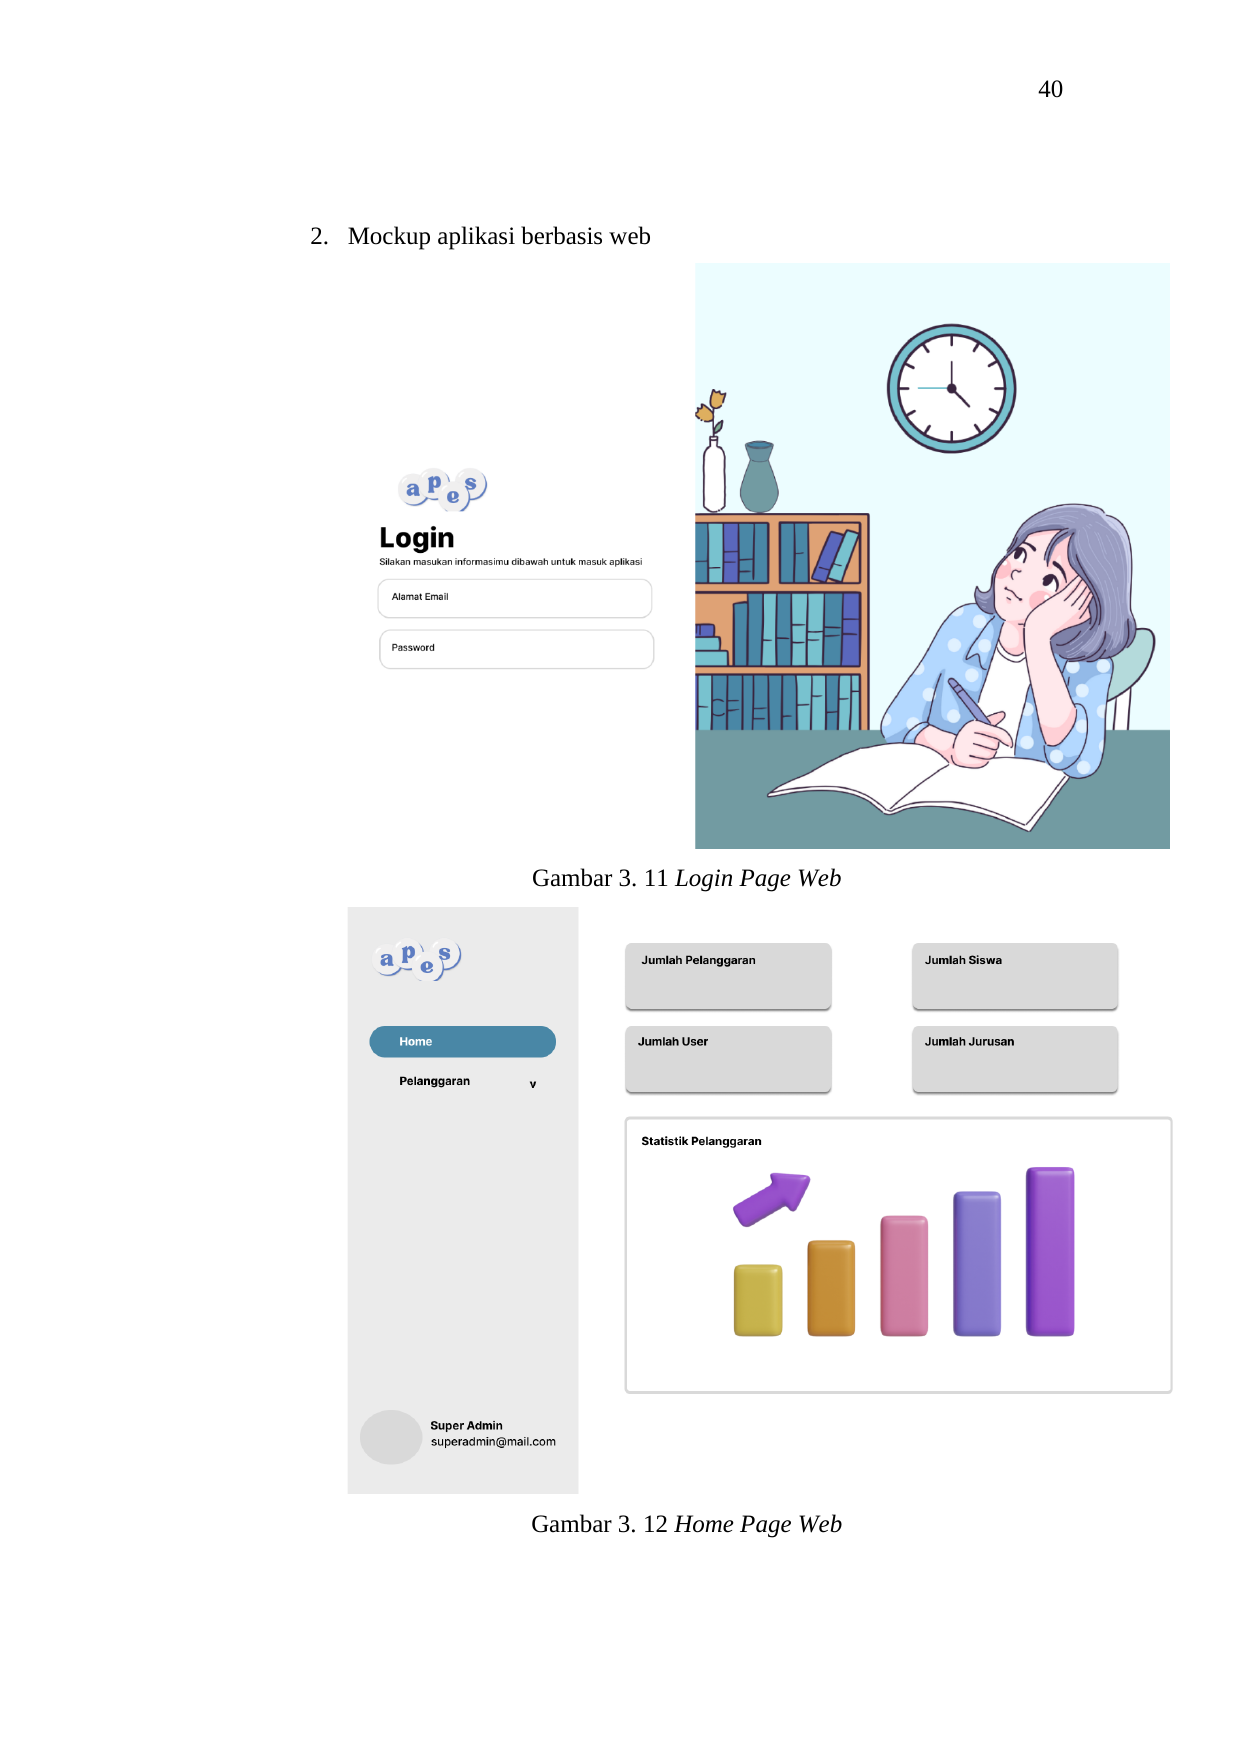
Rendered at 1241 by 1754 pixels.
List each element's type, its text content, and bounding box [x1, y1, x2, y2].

text Gambar 3. 12 Home Page Web [237, 1509, 1063, 1537]
picture [347, 263, 1170, 849]
text Gambar 3. 11 Login Page Web [237, 863, 1063, 892]
picture [347, 907, 1173, 1494]
list Mockup aplikasi berbasis web [310, 221, 1063, 249]
